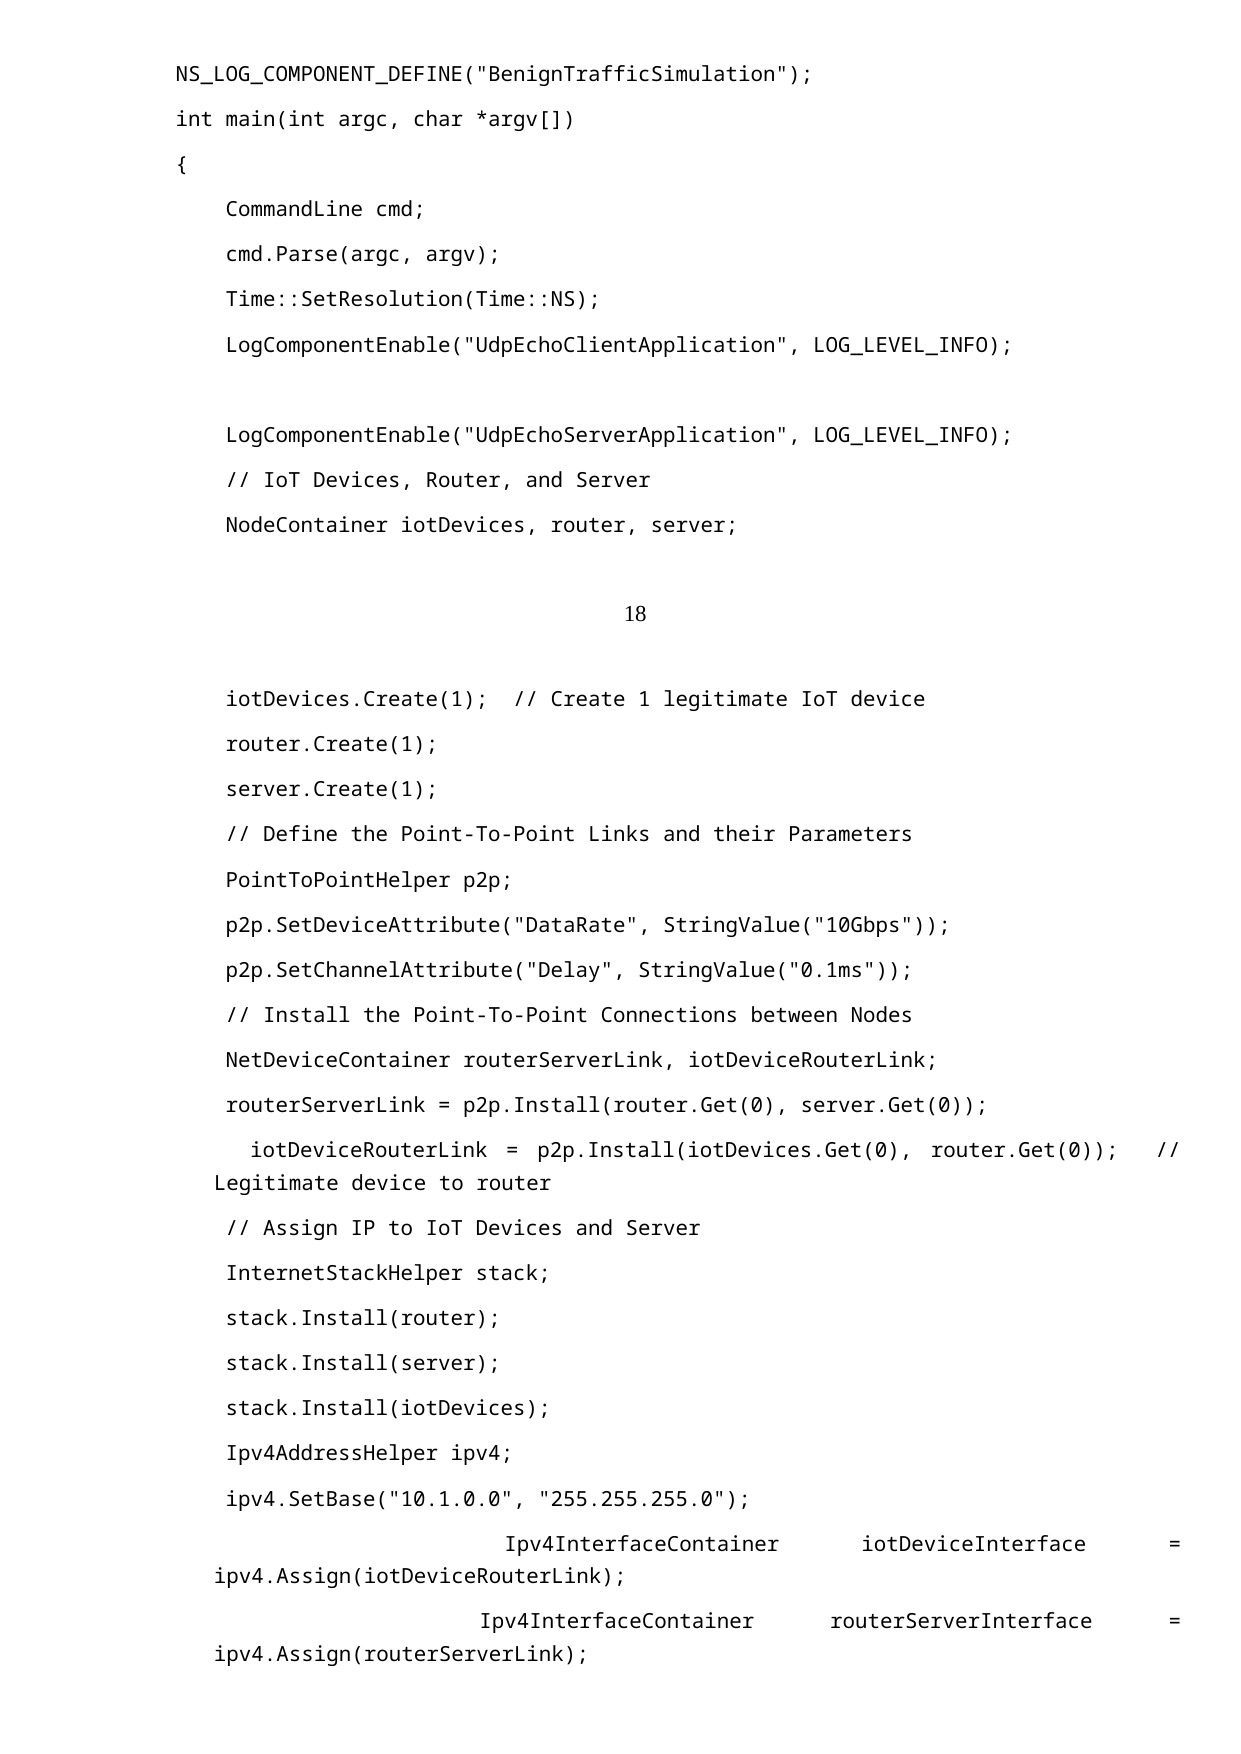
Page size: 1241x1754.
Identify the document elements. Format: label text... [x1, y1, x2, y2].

list p2p.SetDeviceAttribute("DataRate", StringValue("10Gbps")); [175, 910, 1181, 938]
list Ipv4AddressHelper ipv4; [175, 1438, 1181, 1467]
list // Install the Point-To-Point Connections between Nodes [175, 1000, 1181, 1028]
list // Define the Point-To-Point Links and their Parameters [175, 819, 1181, 848]
list iotDevices.Create(1); // Create 1 legitimate IoT device [175, 684, 1181, 713]
list LogComponentEnable("UdpEchoClientApplication", LOG_LEVEL_INFO); [175, 330, 1181, 358]
list NodeContainer iotDevices, router, server; [175, 510, 1181, 538]
list cmd.Parse(argc, argv); [175, 239, 1181, 268]
list NetDeviceContainer routerServerLink, iotDeviceRouterLink; [175, 1045, 1181, 1073]
list LogComponentEnable("UdpEchoServerApplication", LOG_LEVEL_INFO); [175, 420, 1181, 448]
list stack.Install(server); [175, 1348, 1181, 1377]
list { [175, 149, 1181, 178]
list iotDeviceRouterLink = p2p.Install(iotDevices.Get(0), router.Get(0)); // Legitimate device to router [175, 1135, 1181, 1196]
list stack.Install(iotDevices); [175, 1393, 1181, 1422]
list router.Create(1); [175, 729, 1181, 758]
list Time::SetResolution(Time::NS); [175, 284, 1181, 313]
list server.Create(1); [175, 774, 1181, 803]
list Ipv4InterfaceContainer iotDeviceInterface = ipv4.Assign(iotDeviceRouterLink); [175, 1529, 1181, 1590]
list InternetStackHelper stack; [175, 1258, 1181, 1287]
list p2p.SetChannelAttribute("Delay", StringValue("0.1ms")); [175, 955, 1181, 983]
list NS_LOG_COMPONENT_DEFINE("BenignTrafficSimulation"); [175, 59, 1181, 87]
list ipv4.SetBase("10.1.0.0", "255.255.255.0"); [175, 1484, 1181, 1512]
list int main(int argc, char *argv[]) [175, 104, 1181, 133]
list Ipv4InterfaceContainer routerServerInterface = ipv4.Assign(routerServerLink); [175, 1606, 1181, 1667]
list PointToPointHelper p2p; [175, 865, 1181, 893]
list // Assign IP to IoT Devices and Server [175, 1213, 1181, 1241]
list CommandLine cmd; [175, 194, 1181, 223]
text 18 [89, 600, 1181, 627]
list stack.Install(router); [175, 1303, 1181, 1332]
list // IoT Devices, Router, and Server [175, 465, 1181, 493]
list routerServerLink = p2p.Install(router.Get(0), server.Get(0)); [175, 1090, 1181, 1119]
